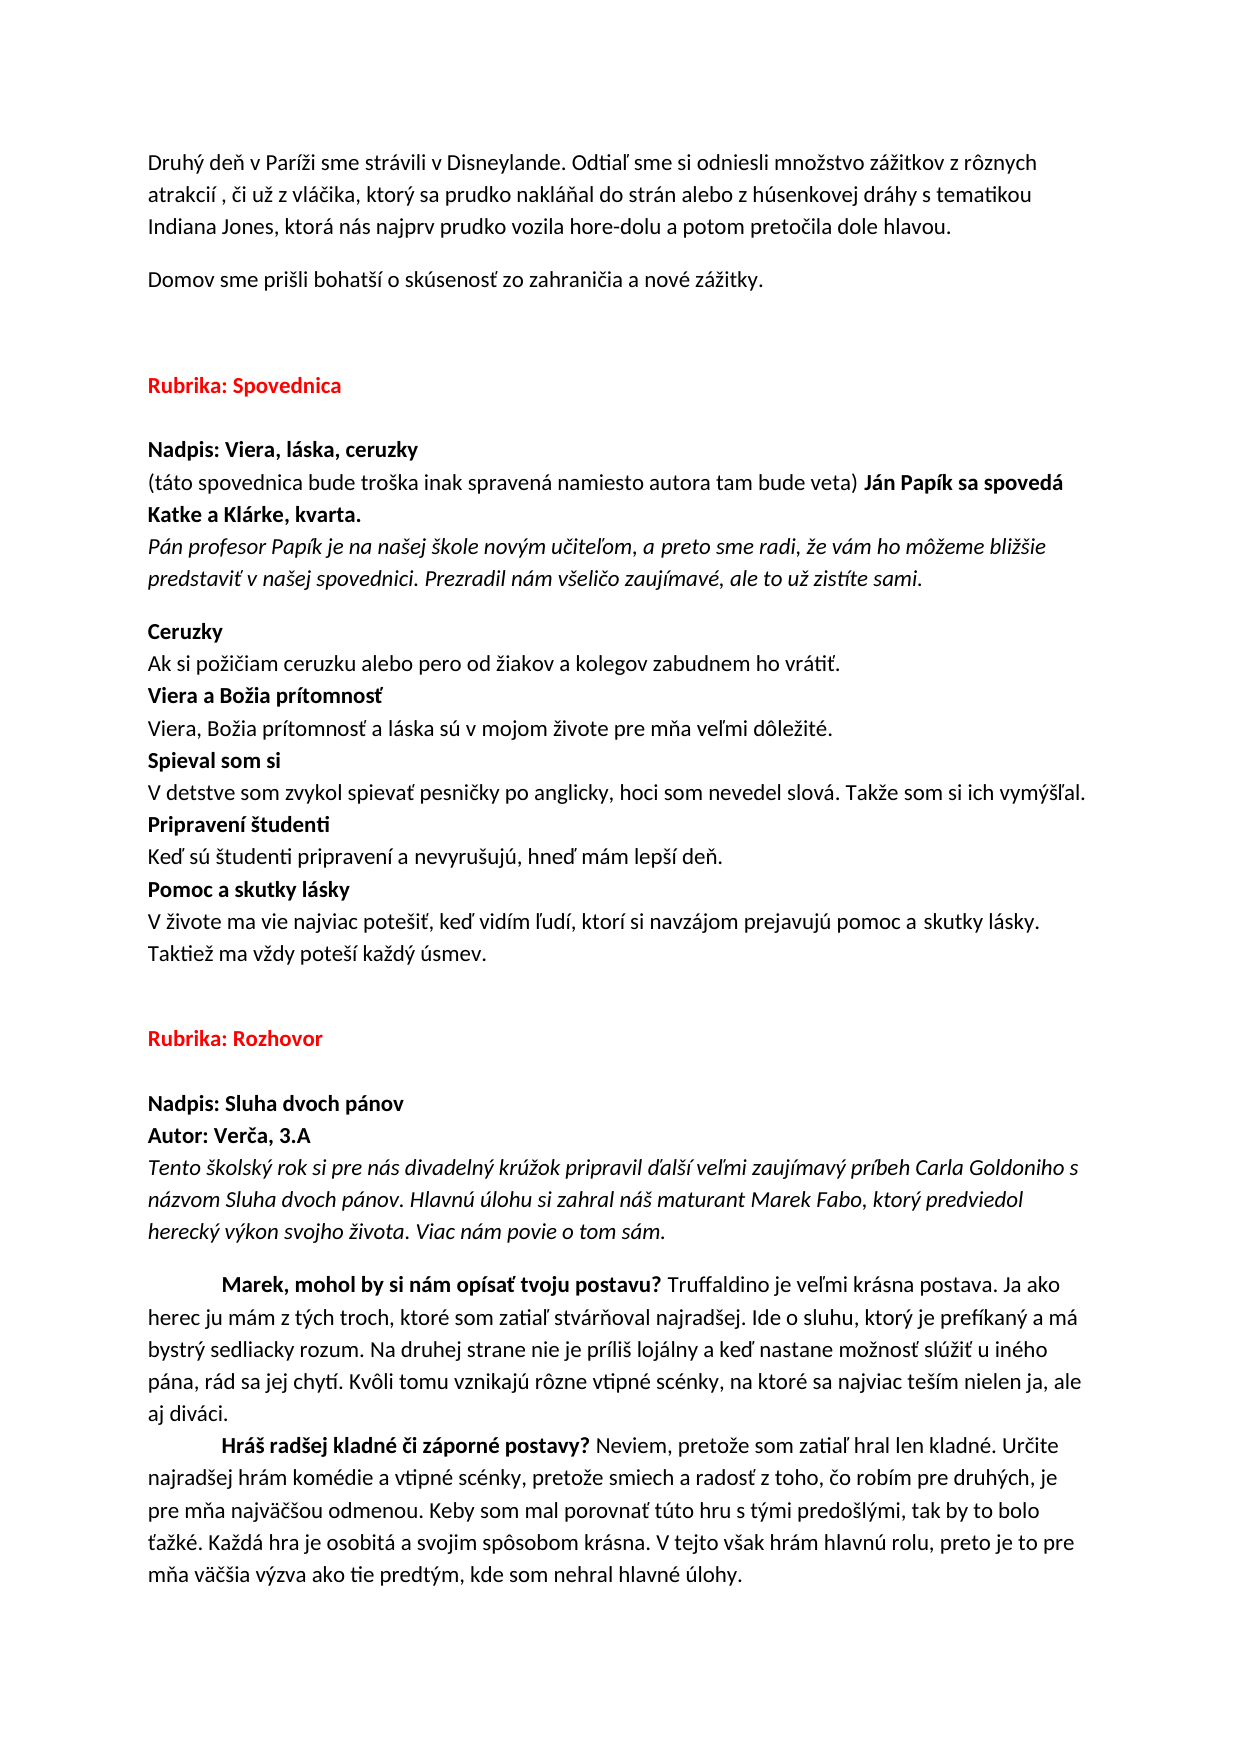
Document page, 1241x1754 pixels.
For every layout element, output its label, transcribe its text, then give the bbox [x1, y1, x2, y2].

text Pripravení študenti [148, 810, 1093, 838]
text Spieval som si [148, 746, 1093, 774]
text Marek, mohol by si nám opísať tvoju postavu? Truffaldino je veľmi krásna postava. Ja ako herec ju mám z tých troch, ktoré som zatiaľ stvárňoval najradšej. Ide o sluhu, ktorý je prefíkaný a má bystrý sedliacky rozum. Na druhej strane nie je príliš lojálny a keď nastane možnosť slúžiť u iného pána, rád sa jej chytí. Kvôli tomu vznikajú rôzne vtipné scénky, na ktoré sa najviac teším nielen ja, ale aj diváci. Hráš radšej kladné či záporné postavy? Neviem, pretože som zatiaľ hral len kladné. Určite najradšej hrám komédie a vtipné scénky, pretože smiech a radosť z toho, čo robím pre druhých, je pre mňa najväčšou odmenou. Keby som mal porovnať túto hru s tými predošlými, tak by to bolo ťažké. Každá hra je osobitá a svojim spôsobom krásna. V tejto však hrám hlavnú rolu, preto je to pre mňa väčšia výzva ako tie predtým, kde som nehral hlavné úlohy. [148, 1270, 1093, 1588]
text Rubrika: Spovednica [148, 371, 1093, 399]
text Viera, Božia prítomnosť a láska sú v mojom živote pre mňa veľmi dôležité. [148, 714, 1093, 742]
text Nadpis: Sluha dvoch pánov [148, 1089, 1093, 1117]
text (táto spovednica bude troška inak spravená namiesto autora tam bude veta) Ján Papík sa spovedá Katke a Klárke, kvarta. [148, 468, 1093, 528]
text Tento školský rok si pre nás divadelný krúžok pripravil ďalší veľmi zaujímavý príbeh Carla Goldoniho s názvom Sluha dvoch pánov. Hlavnú úlohu si zahral náš maturant Marek Fabo, ktorý predviedol herecký výkon svojho života. Viac nám povie o tom sám. [148, 1153, 1093, 1245]
text Keď sú študenti pripravení a nevyrušujú, hneď mám lepší deň. [148, 842, 1093, 871]
text Pomoc a skutky lásky [148, 875, 1093, 903]
text V živote ma vie najviac potešiť, keď vidím ľudí, ktorí si navzájom prejavujú pomoc a skutky lásky. Taktiež ma vždy poteší každý úsmev. [148, 907, 1093, 967]
text Ceruzky [148, 617, 1093, 645]
text V detstve som zvykol spievať pesničky po anglicky, hoci som nevedel slová. Takže som si ich vymýšľal. [148, 778, 1093, 806]
text Viera a Božia prítomnosť [148, 682, 1093, 709]
text Druhý deň v Paríži sme strávili v Disneylande. Odtiaľ sme si odniesli množstvo zážitkov z rôznych atrakcií , či už z vláčika, ktorý sa prudko nakláňal do strán alebo z húsenkovej dráhy s tematikou Indiana Jones, ktorá nás najprv prudko vozila hore-dolu a potom pretočila dole hlavou. [148, 148, 1093, 240]
text Rubrika: Rozhovor [148, 1024, 1093, 1052]
text Ak si požičiam ceruzku alebo pero od žiakov a kolegov zabudnem ho vrátiť. [148, 649, 1093, 677]
text Pán profesor Papík je na našej škole novým učiteľom, a preto sme radi, že vám ho môžeme bližšie predstaviť v našej spovednici. Prezradil nám všeličo zaujímavé, ale to už zistíte sami. [148, 532, 1093, 592]
text Nadpis: Viera, láska, ceruzky [148, 435, 1093, 463]
text Domov sme prišli bohatší o skúsenosť zo zahraničia a nové zážitky. [148, 265, 1093, 293]
text Autor: Verča, 3.A [148, 1121, 1093, 1149]
